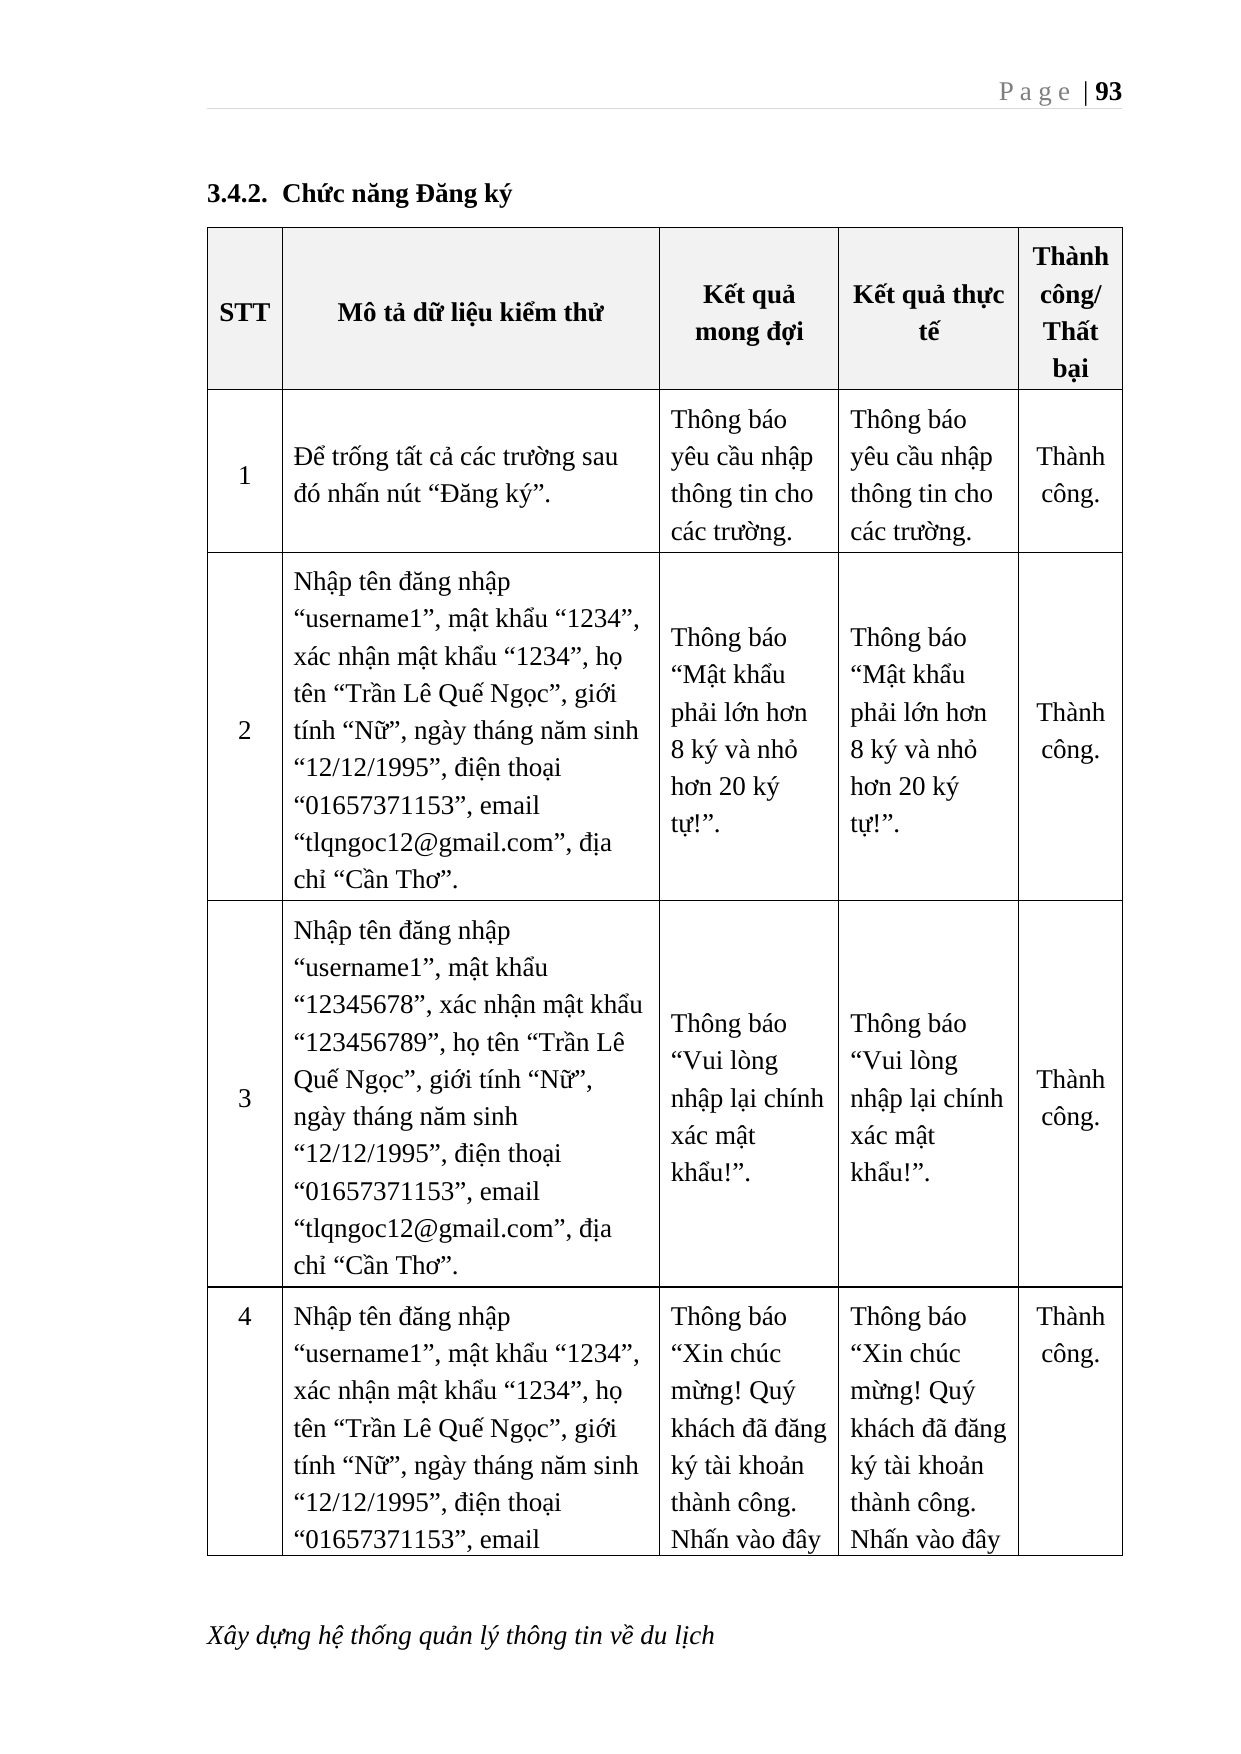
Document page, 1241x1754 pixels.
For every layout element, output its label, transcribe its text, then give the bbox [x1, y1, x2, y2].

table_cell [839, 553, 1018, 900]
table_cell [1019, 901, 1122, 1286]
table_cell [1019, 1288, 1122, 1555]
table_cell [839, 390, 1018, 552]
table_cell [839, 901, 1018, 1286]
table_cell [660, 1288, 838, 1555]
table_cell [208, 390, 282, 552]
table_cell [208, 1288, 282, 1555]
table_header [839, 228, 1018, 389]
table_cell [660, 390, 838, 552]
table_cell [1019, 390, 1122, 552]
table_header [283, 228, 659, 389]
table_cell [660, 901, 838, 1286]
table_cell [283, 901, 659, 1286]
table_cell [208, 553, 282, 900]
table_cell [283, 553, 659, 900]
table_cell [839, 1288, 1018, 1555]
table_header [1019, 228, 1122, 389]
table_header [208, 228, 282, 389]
list Chức năng Đăng ký [207, 177, 1122, 208]
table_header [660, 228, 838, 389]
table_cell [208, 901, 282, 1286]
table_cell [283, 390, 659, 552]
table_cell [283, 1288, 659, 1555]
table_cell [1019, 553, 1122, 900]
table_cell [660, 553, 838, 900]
